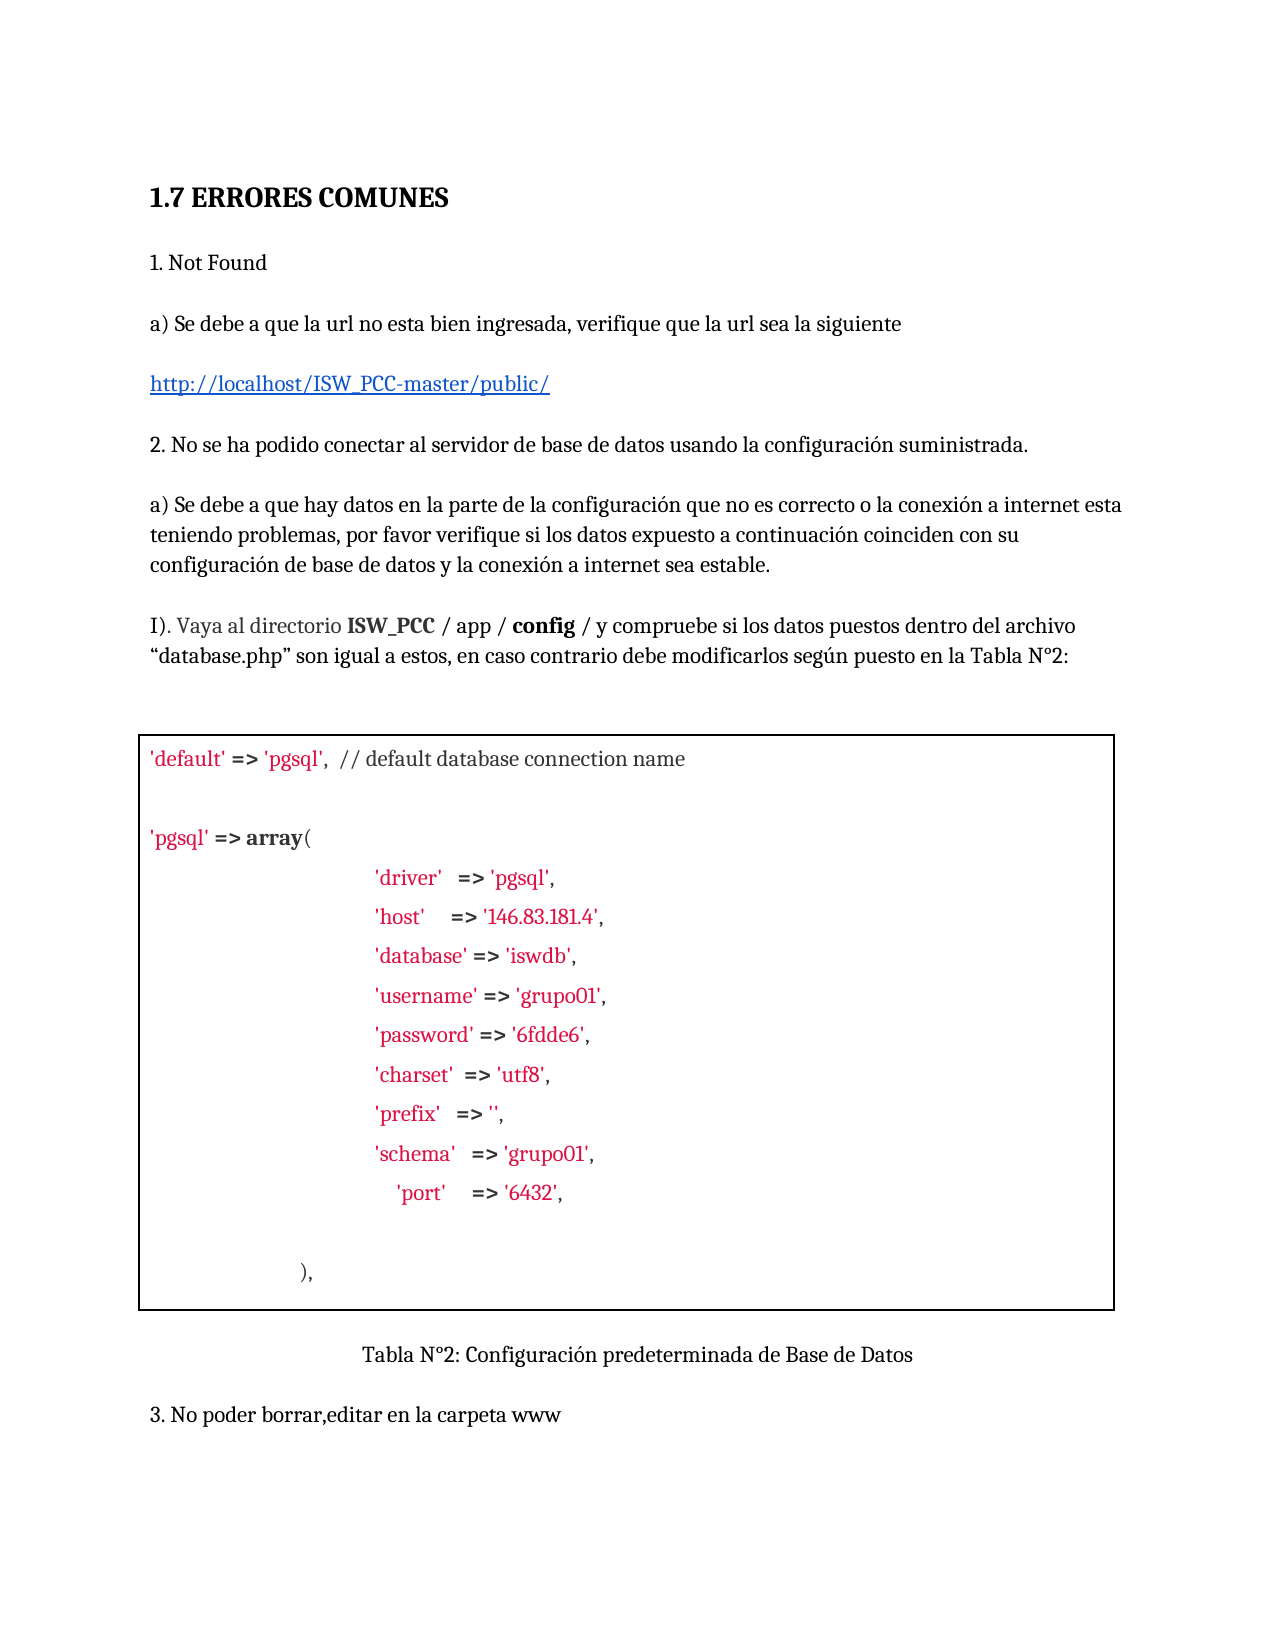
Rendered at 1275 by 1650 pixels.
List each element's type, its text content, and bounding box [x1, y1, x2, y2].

table_header 'default' => 'pgsql', // default database connection name 'pgsql' => array( 'driver' => 'pgsql', 'host' => '146.83.181.4', 'database' => 'iswdb', 'username' => 'grupo01', 'password' => '6fdde6', 'charset' => 'utf8', 'prefix' => '', 'schema' => 'grupo01', 'port' => '6432', ), [140, 736, 1113, 1309]
text a) Se debe a que la url no esta bien ingresada, verifique que la url sea la siguiente [150, 311, 1125, 337]
text 1.7 ERRORES COMUNES [150, 181, 1125, 215]
text 1. Not Found [150, 250, 1125, 276]
text 2. No se ha podido conectar al servidor de base de datos usando la configuración suministrada. [150, 431, 1125, 458]
text http://localhost/ISW_PCC-master/public/ [150, 371, 1125, 397]
text I). Vaya al directorio ISW_PCC / app / config / y compruebe si los datos puestos dentro del archivo “database.php” son igual a estos, en caso contrario debe modificarlos según puesto en la Tabla N°2: [150, 613, 1125, 669]
text Tabla N°2: Configuración predeterminada de Base de Datos [150, 1341, 1125, 1368]
text a) Se debe a que hay datos en la parte de la configuración que no es correcto o la conexión a internet esta teniendo problemas, por favor verifique si los datos expuesto a continuación coinciden con su configuración de base de datos y la conexión a internet sea estable. [150, 492, 1125, 578]
text 3. No poder borrar,editar en la carpeta www [150, 1402, 1125, 1428]
